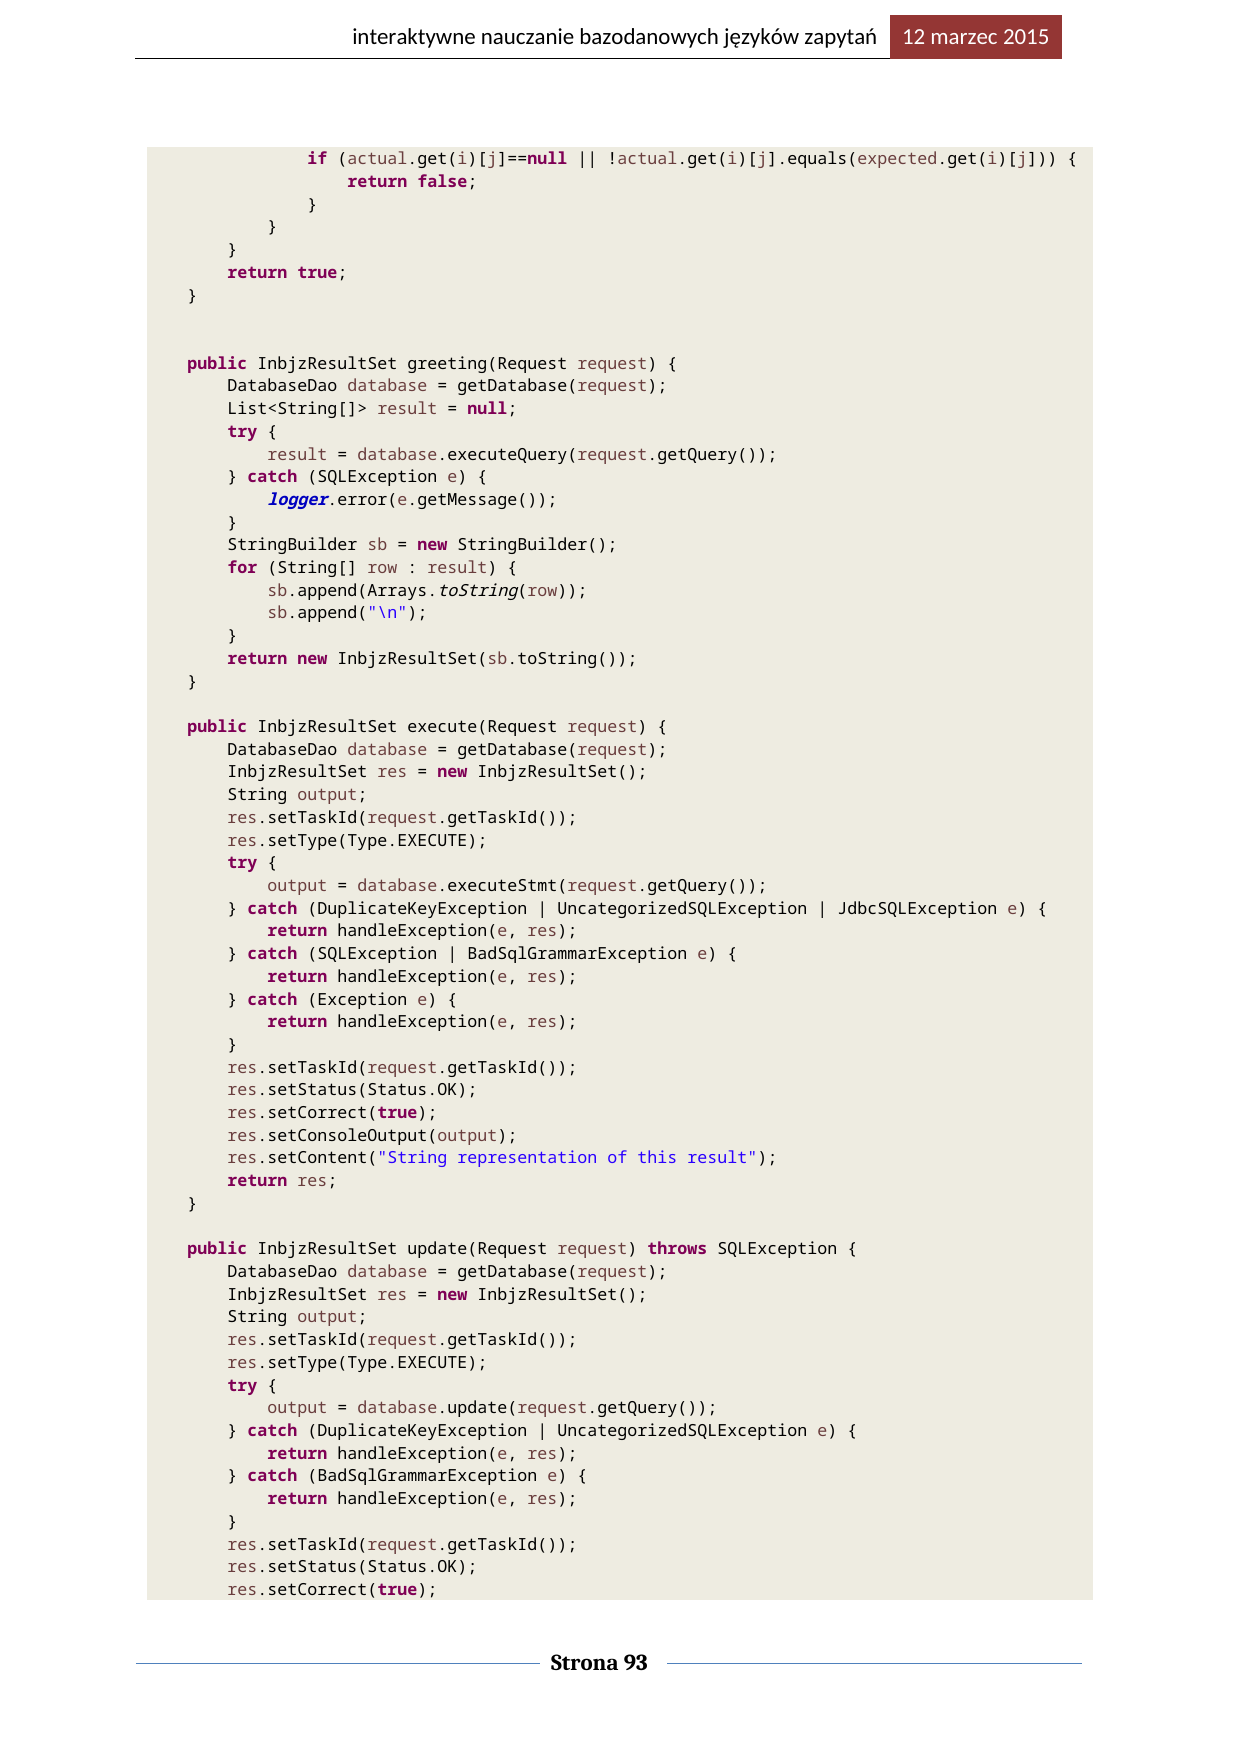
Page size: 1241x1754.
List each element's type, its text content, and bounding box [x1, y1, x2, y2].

text } catch (SQLException e) { [147, 465, 1093, 488]
text } [147, 1033, 1093, 1055]
text } [147, 238, 1093, 261]
text List<String[]> result = null; [147, 397, 1093, 419]
text public InbjzResultSet greeting(Request request) { [147, 351, 1093, 374]
text } [147, 1509, 1093, 1532]
text public InbjzResultSet execute(Request request) { [147, 715, 1093, 737]
text logger.error(e.getMessage()); [147, 488, 1093, 510]
text } [147, 1192, 1093, 1214]
text DatabaseDao database = getDatabase(request); [147, 1260, 1093, 1282]
text sb.append(Arrays.toString(row)); [147, 578, 1093, 601]
text } catch (DuplicateKeyException | UncategorizedSQLException | JdbcSQLException e) { [147, 896, 1093, 919]
text } [147, 624, 1093, 647]
text for (String[] row : result) { [147, 556, 1093, 578]
text res.setType(Type.EXECUTE); [147, 828, 1093, 851]
text } [147, 510, 1093, 533]
text } [147, 283, 1093, 306]
text } [147, 669, 1093, 692]
text } catch (Exception e) { [147, 987, 1093, 1010]
text res.setTaskId(request.getTaskId()); [147, 806, 1093, 828]
text String output; [147, 783, 1093, 806]
text output = database.update(request.getQuery()); [147, 1396, 1093, 1419]
text try { [147, 419, 1093, 442]
text } [147, 192, 1093, 215]
text InbjzResultSet res = new InbjzResultSet(); [147, 1282, 1093, 1305]
text res.setCorrect(true); [147, 1101, 1093, 1123]
text return true; [147, 261, 1093, 283]
text res.setStatus(Status.OK); [147, 1555, 1093, 1578]
text res.setStatus(Status.OK); [147, 1078, 1093, 1101]
text return false; [147, 170, 1093, 192]
text } catch (SQLException | BadSqlGrammarException e) { [147, 942, 1093, 964]
text return handleException(e, res); [147, 1010, 1093, 1033]
text return new InbjzResultSet(sb.toString()); [147, 647, 1093, 669]
text return res; [147, 1169, 1093, 1192]
text DatabaseDao database = getDatabase(request); [147, 374, 1093, 397]
text DatabaseDao database = getDatabase(request); [147, 737, 1093, 760]
text res.setTaskId(request.getTaskId()); [147, 1532, 1093, 1555]
text res.setConsoleOutput(output); [147, 1123, 1093, 1146]
text return handleException(e, res); [147, 1441, 1093, 1464]
text result = database.executeQuery(request.getQuery()); [147, 442, 1093, 465]
text return handleException(e, res); [147, 919, 1093, 942]
text } [147, 215, 1093, 238]
text InbjzResultSet res = new InbjzResultSet(); [147, 760, 1093, 783]
text res.setTaskId(request.getTaskId()); [147, 1055, 1093, 1078]
text try { [147, 851, 1093, 874]
text res.setCorrect(true); [147, 1578, 1093, 1600]
text output = database.executeStmt(request.getQuery()); [147, 874, 1093, 896]
text if (actual.get(i)[j]==null || !actual.get(i)[j].equals(expected.get(i)[j])) { [147, 147, 1093, 170]
text try { [147, 1373, 1093, 1396]
text String output; [147, 1305, 1093, 1328]
text return handleException(e, res); [147, 1487, 1093, 1509]
text } catch (BadSqlGrammarException e) { [147, 1464, 1093, 1487]
text } catch (DuplicateKeyException | UncategorizedSQLException e) { [147, 1419, 1093, 1441]
text return handleException(e, res); [147, 964, 1093, 987]
text res.setTaskId(request.getTaskId()); [147, 1328, 1093, 1351]
text res.setType(Type.EXECUTE); [147, 1351, 1093, 1373]
text sb.append("\n"); [147, 601, 1093, 624]
text res.setContent("String representation of this result"); [147, 1146, 1093, 1169]
text StringBuilder sb = new StringBuilder(); [147, 533, 1093, 556]
text public InbjzResultSet update(Request request) throws SQLException { [147, 1237, 1093, 1260]
